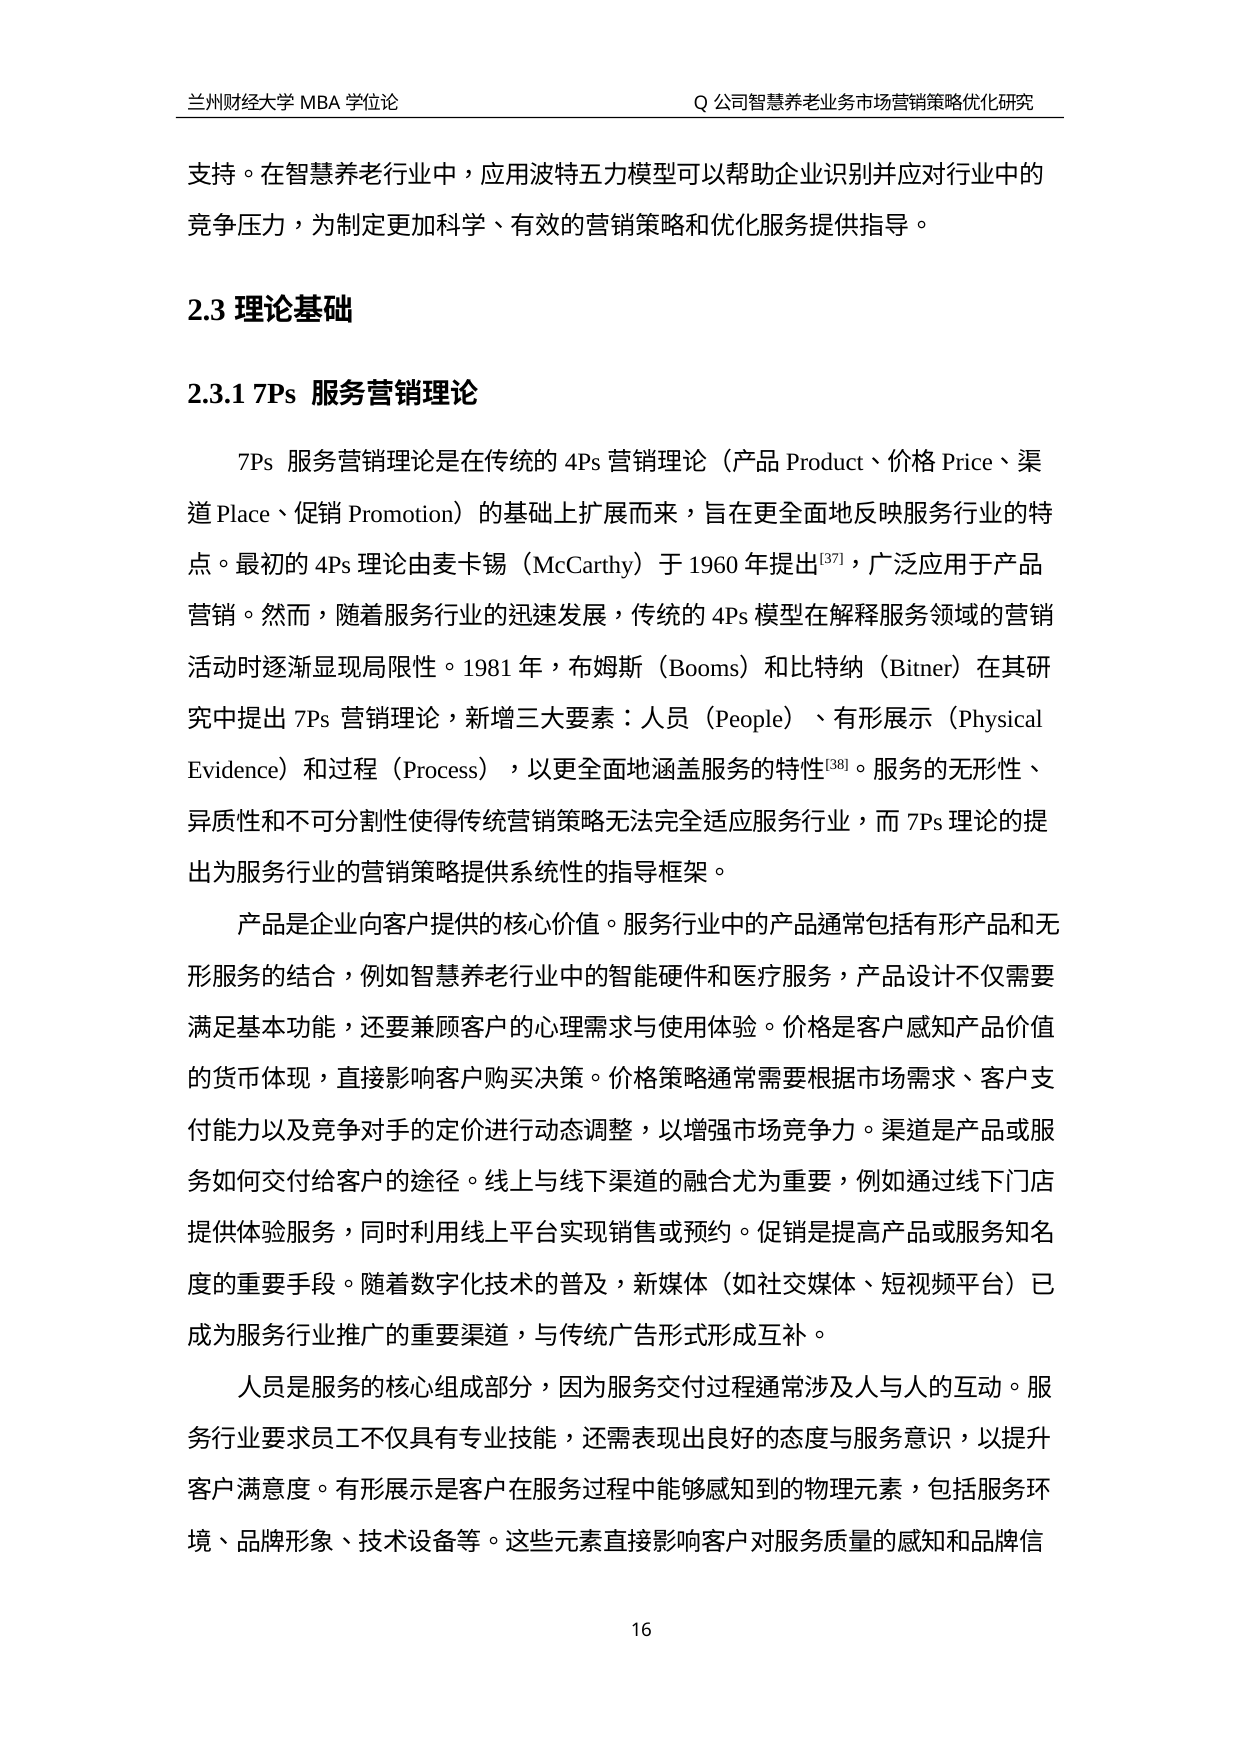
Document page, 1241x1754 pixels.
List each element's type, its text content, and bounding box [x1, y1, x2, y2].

list 7Ps 服务营销理论 [187, 373, 1093, 412]
text 产品是企业向客户提供的核心价值。服务行业中的产品通常包括有形产品和无形服务的结合，例如智慧养老行业中的智能硬件和医疗服务，产品设计不仅需要满足基本功能，还要兼顾客户的心理需求与使用体验。价格是客户感知产品价值的货币体现，直接影响客户购买决策。价格策略通常需要根据市场需求、客户支付能力以及竞争对手的定价进行动态调整，以增强市场竞争力。渠道是产品或服务如何交付给客户的途径。线上与线下渠道的融合尤为重要，例如通过线下门店提供体验服务，同时利用线上平台实现销售或预约。促销是提高产品或服务知名度的重要手段。随着数字化技术的普及，新媒体（如社交媒体、短视频平台）已成为服务行业推广的重要渠道，与传统广告形式形成互补。 [187, 907, 1066, 1352]
text 7Ps 服务营销理论是在传统的 4Ps 营销理论（产品 Product、价格 Price、渠道 Place、促销 Promotion）的基础上扩展而来，旨在更全面地反映服务行业的特点。最初的 4Ps 理论由麦卡锡（McCarthy）于 1960 年提出[37]，广泛应用于产品营销。然而，随着服务行业的迅速发展，传统的 4Ps 模型在解释服务领域的营销活动时逐渐显现局限性。1981 年，布姆斯（Booms）和比特纳（Bitner）在其研究中提出 7Ps 营销理论，新增三大要素：人员（People）、有形展示（Physical Evidence）和过程（Process），以更全面地涵盖服务的特性[38]。服务的无形性、异质性和不可分割性使得传统营销策略无法完全适应服务行业，而 7Ps 理论的提出为服务行业的营销策略提供系统性的指导框架。 [187, 444, 1066, 889]
subtitle 理论基础 [187, 288, 1093, 329]
text 支持。在智慧养老行业中，应用波特五力模型可以帮助企业识别并应对行业中的 [187, 157, 1093, 191]
text 竞争压力，为制定更加科学、有效的营销策略和优化服务提供指导。 [187, 208, 1093, 242]
text 人员是服务的核心组成部分，因为服务交付过程通常涉及人与人的互动。服务行业要求员工不仅具有专业技能，还需表现出良好的态度与服务意识，以提升客户满意度。有形展示是客户在服务过程中能够感知到的物理元素，包括服务环境、品牌形象、技术设备等。这些元素直接影响客户对服务质量的感知和品牌信 [187, 1369, 1053, 1558]
